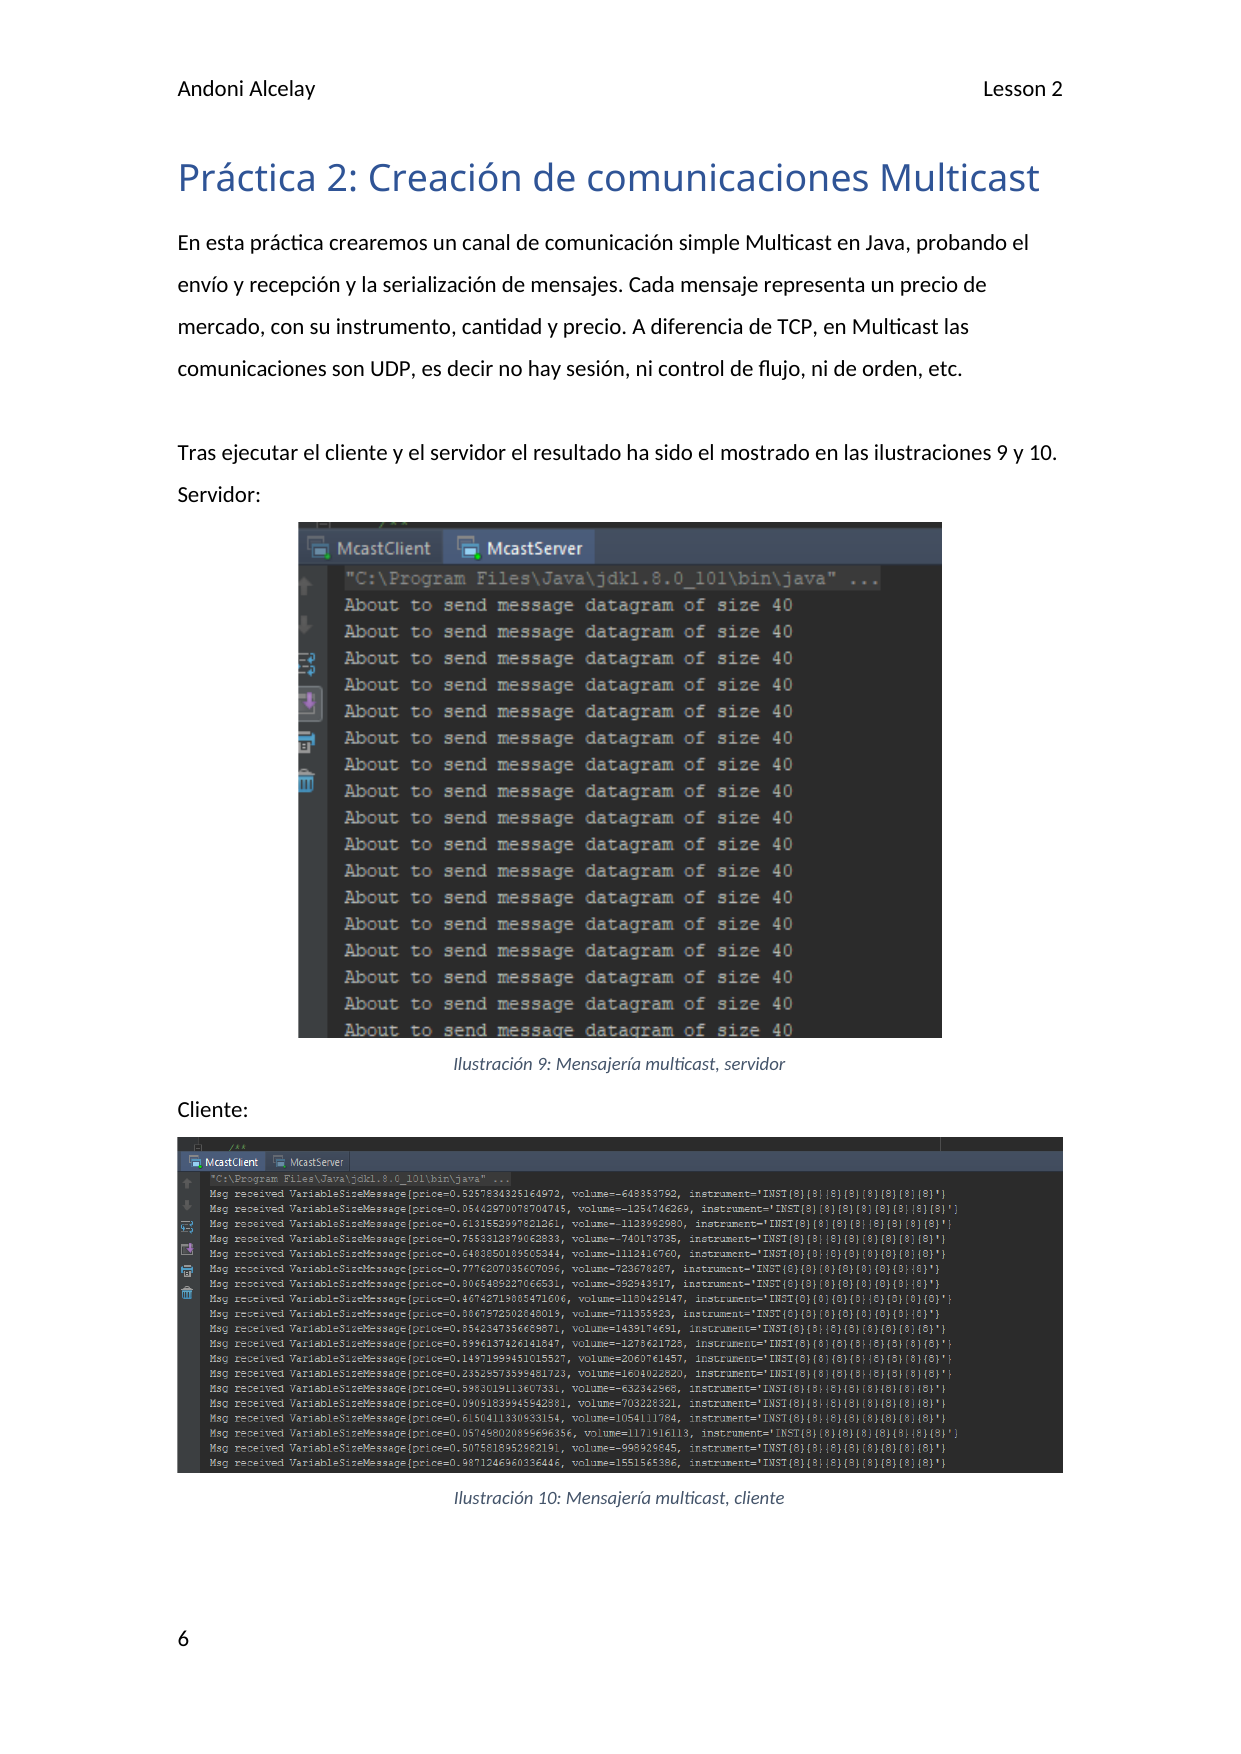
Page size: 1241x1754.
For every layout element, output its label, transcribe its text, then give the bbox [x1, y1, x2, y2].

text Cliente: [177, 1096, 1063, 1123]
text Ilustración 10: Mensajería multicast, cliente [177, 1486, 1063, 1509]
text Servidor: [177, 480, 1063, 508]
picture [298, 522, 942, 1038]
text Ilustración 9: Mensajería multicast, servidor [177, 1052, 1063, 1075]
picture [177, 1137, 1063, 1473]
text Tras ejecutar el cliente y el servidor el resultado ha sido el mostrado en las ilustraciones 9 y 10. [177, 438, 1063, 466]
subtitle Práctica 2: Creación de comunicaciones Multicast [177, 152, 1063, 203]
text En esta práctica crearemos un canal de comunicación simple Multicast en Java, probando el envío y recepción y la serialización de mensajes. Cada mensaje representa un precio de mercado, con su instrumento, cantidad y precio. A diferencia de TCP, en Multicast las comunicaciones son UDP, es decir no hay sesión, ni control de flujo, ni de orden, etc. [177, 228, 1063, 382]
